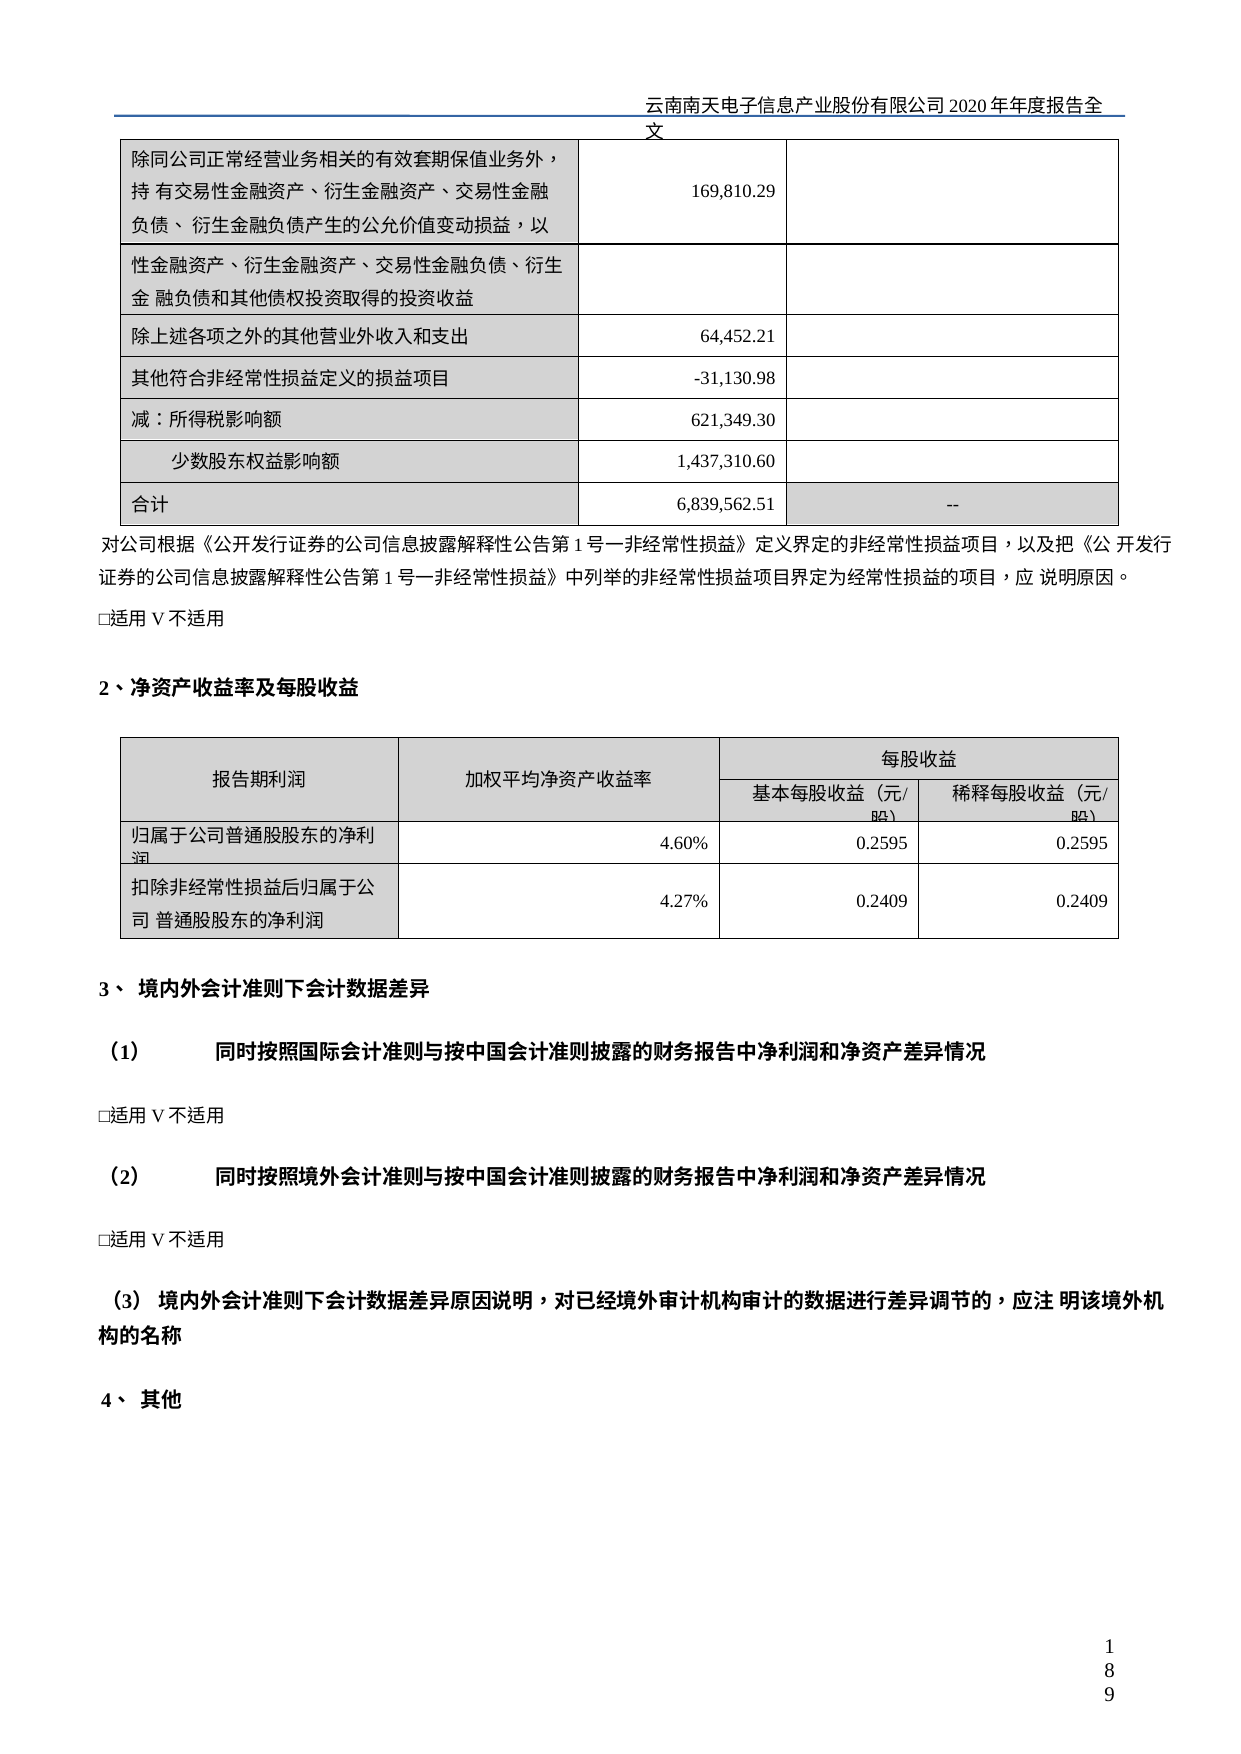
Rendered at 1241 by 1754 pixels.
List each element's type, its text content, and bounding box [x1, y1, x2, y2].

text 3、 境内外会计准则下会计数据差异 [65, 968, 1174, 1003]
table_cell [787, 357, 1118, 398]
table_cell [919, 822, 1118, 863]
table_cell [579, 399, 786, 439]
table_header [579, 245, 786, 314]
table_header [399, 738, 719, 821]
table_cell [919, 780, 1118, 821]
text □适用V不适用 [65, 1227, 1174, 1252]
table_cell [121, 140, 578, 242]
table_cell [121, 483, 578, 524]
text □适用V不适用 [65, 1102, 1174, 1128]
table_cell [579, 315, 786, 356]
text （2） 同时按照境外会计准则与按中国会计准则披露的财务报告中净利润和净资产差异情况 [65, 1157, 1174, 1191]
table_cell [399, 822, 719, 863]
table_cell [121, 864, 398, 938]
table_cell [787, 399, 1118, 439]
text 对公司根据《公开发行证券的公司信息披露解释性公告第1号一非经常性损益》定义界定的非经常性损益项目，以及把《公 开发行证券的公司信息披露解释性公告第1号一非经常性损益》中列举的非经常性损益项目界定为经常性损益的项目，应 说明原因。 [99, 526, 1174, 591]
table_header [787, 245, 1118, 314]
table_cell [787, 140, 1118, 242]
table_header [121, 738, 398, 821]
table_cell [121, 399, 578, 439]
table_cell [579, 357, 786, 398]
text （3） 境内外会计准则下会计数据差异原因说明，对已经境外审计机构审计的数据进行差异调节的，应注 明该境外机构的名称 [99, 1281, 1174, 1350]
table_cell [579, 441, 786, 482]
text （1） 同时按照国际会计准则与按中国会计准则披露的财务报告中净利润和净资产差异情况 [65, 1032, 1174, 1067]
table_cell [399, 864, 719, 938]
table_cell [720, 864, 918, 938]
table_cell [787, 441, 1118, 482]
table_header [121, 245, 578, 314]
text 2、净资产收益率及每股收益 [65, 673, 1174, 701]
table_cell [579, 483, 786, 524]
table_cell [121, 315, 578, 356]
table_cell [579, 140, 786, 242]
text 4、 其他 [99, 1379, 1174, 1414]
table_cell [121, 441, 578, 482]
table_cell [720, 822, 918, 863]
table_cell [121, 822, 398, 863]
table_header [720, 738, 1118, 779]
text □适用V不适用 [65, 606, 1174, 631]
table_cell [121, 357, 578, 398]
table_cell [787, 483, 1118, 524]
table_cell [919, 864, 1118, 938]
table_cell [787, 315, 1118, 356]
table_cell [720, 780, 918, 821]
